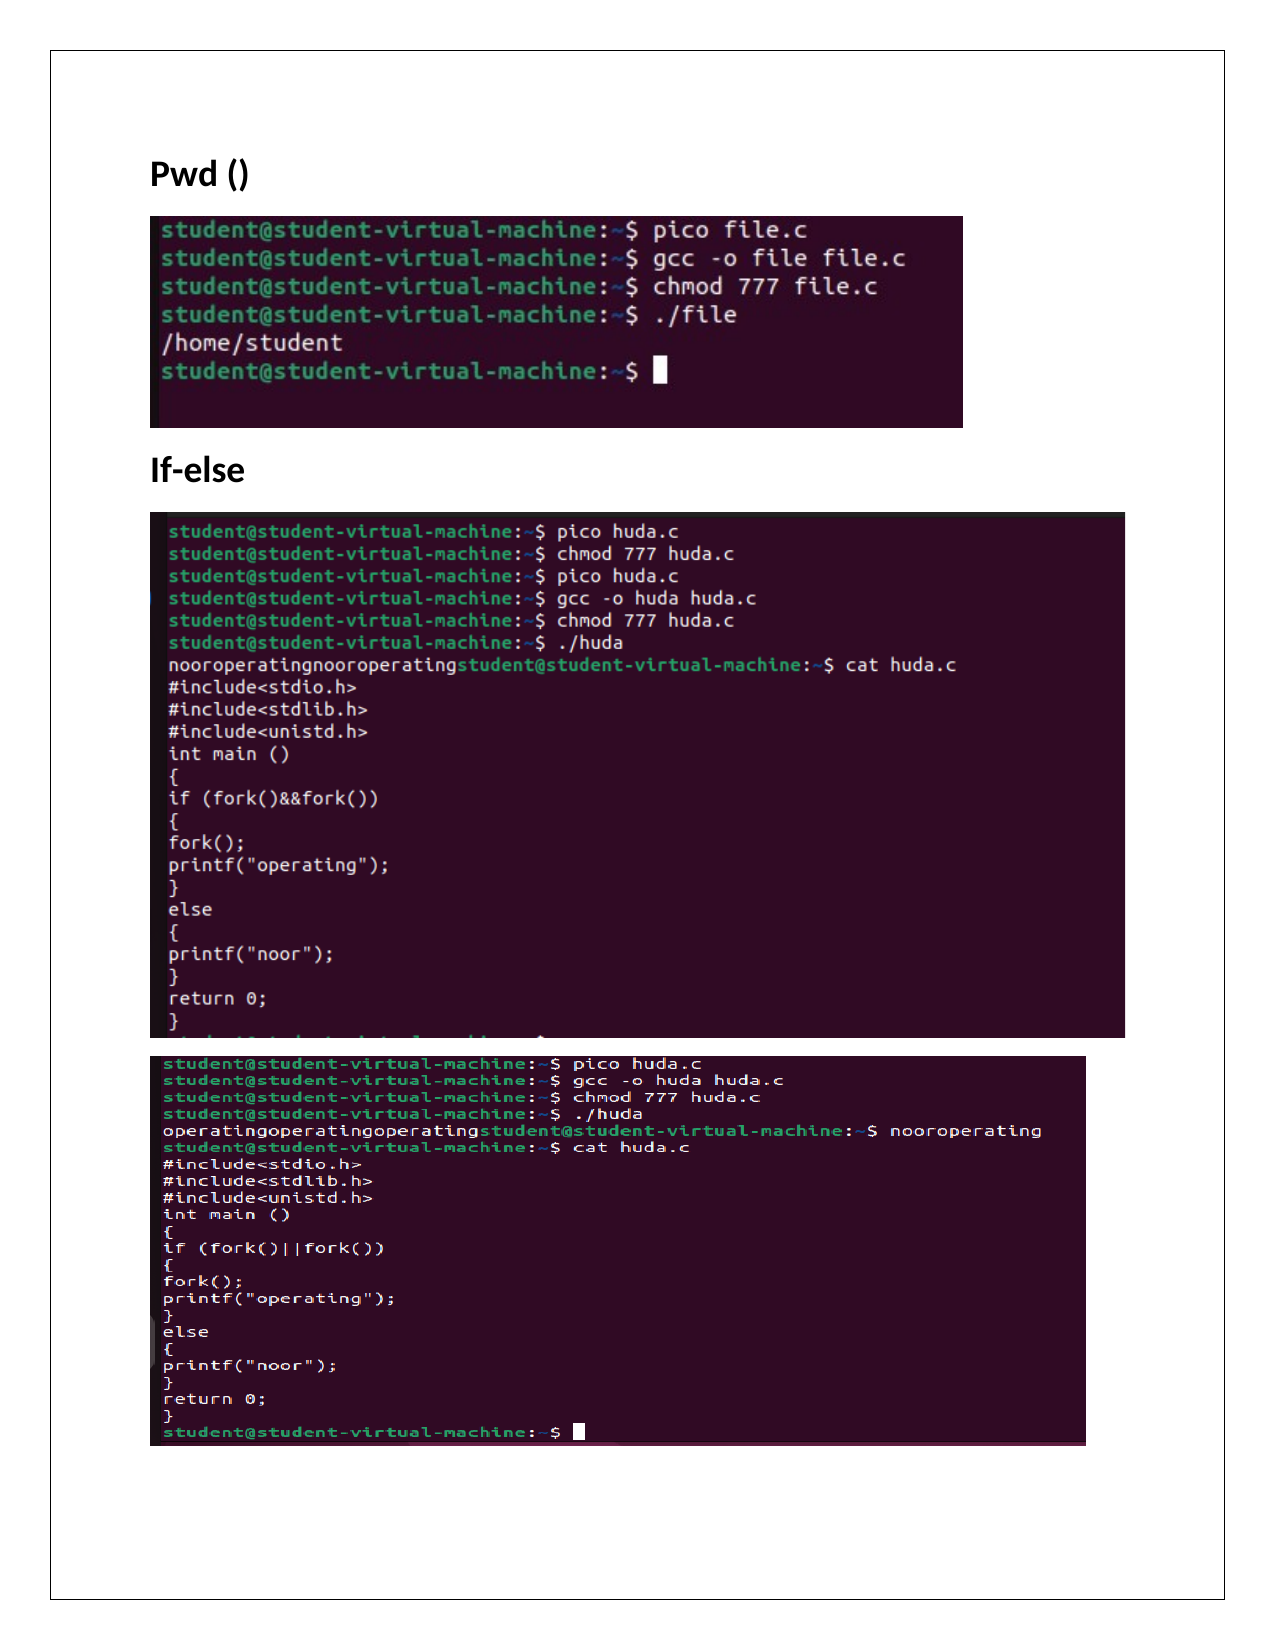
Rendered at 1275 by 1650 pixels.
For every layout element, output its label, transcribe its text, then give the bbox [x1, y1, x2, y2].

text Pwd () [150, 150, 1125, 196]
picture [150, 1056, 1086, 1446]
text If-else [150, 446, 1125, 492]
picture [150, 216, 963, 428]
picture [150, 512, 1125, 1038]
